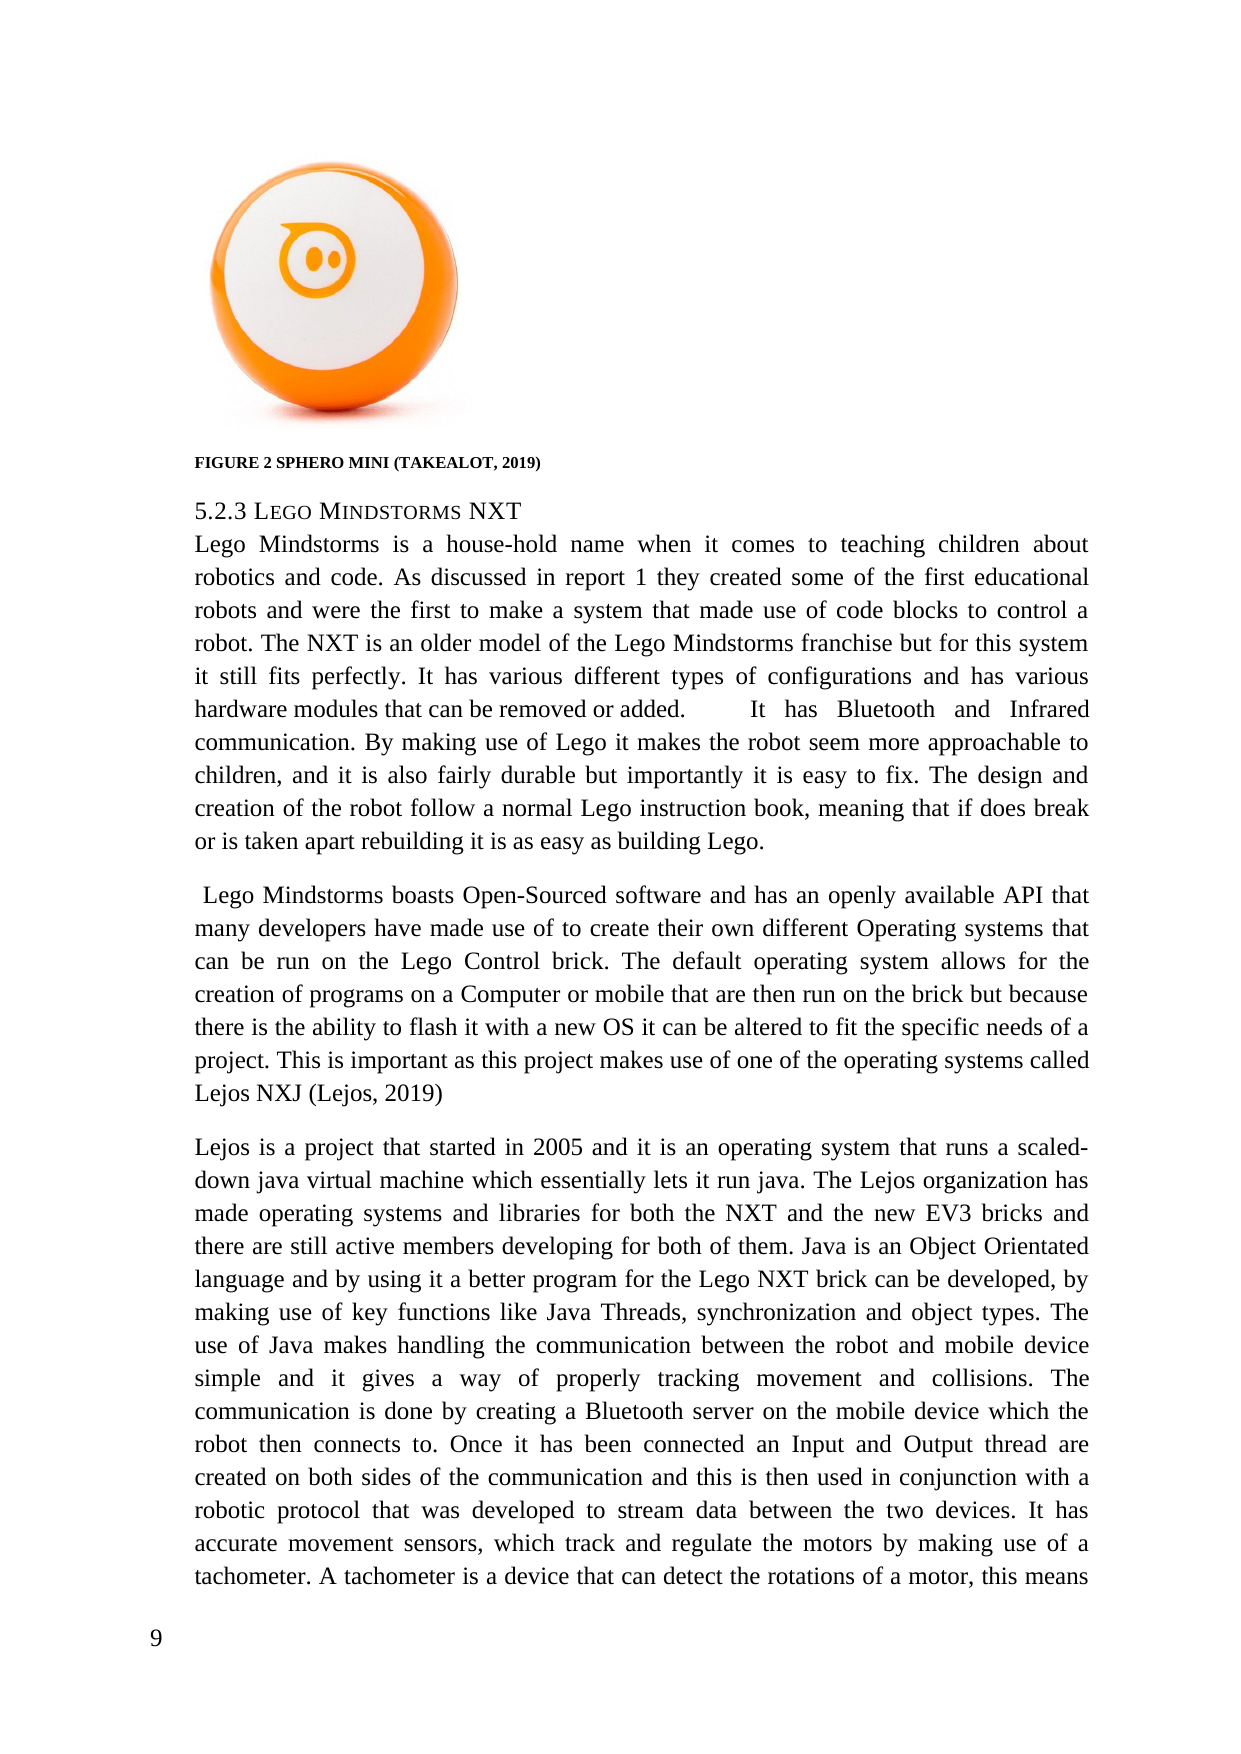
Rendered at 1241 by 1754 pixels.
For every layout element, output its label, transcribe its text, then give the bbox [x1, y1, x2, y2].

picture [194, 150, 473, 429]
text Lego Mindstorms boasts Open-Sourced software and has an openly available API that many developers have made use of to create their own different Operating systems that can be run on the Lego Control brick. The default operating system allows for the creation of programs on a Computer or mobile that are then run on the brick but because there is the ability to flash it with a new OS it can be altered to fit the specific needs of a project. This is important as this project makes use of one of the operating systems called Lejos NXJ [194, 880, 1090, 1107]
text Figure 2 Sphero Mini [194, 453, 1090, 472]
subtitle 5.2.3 Lego Mindstorms NXT [194, 496, 1090, 525]
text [194, 1132, 1090, 1590]
text Lego Mindstorms is a house-hold name when it comes to teaching children about robotics and code. As discussed in report 1 they created some of the first educational robots and were the first to make a system that made use of code blocks to control a robot. The NXT is an older model of the Lego Mindstorms franchise but for this system it still fits perfectly. It has various different types of configurations and has various hardware modules that can be removed or added. It has Bluetooth and Infrared communication. By making use of Lego it makes the robot seem more approachable to children, and it is also fairly durable but importantly it is easy to fix. The design and creation of the robot follow a normal Lego instruction book, meaning that if does break or is taken apart rebuilding it is as easy as building Lego. [194, 529, 1090, 855]
